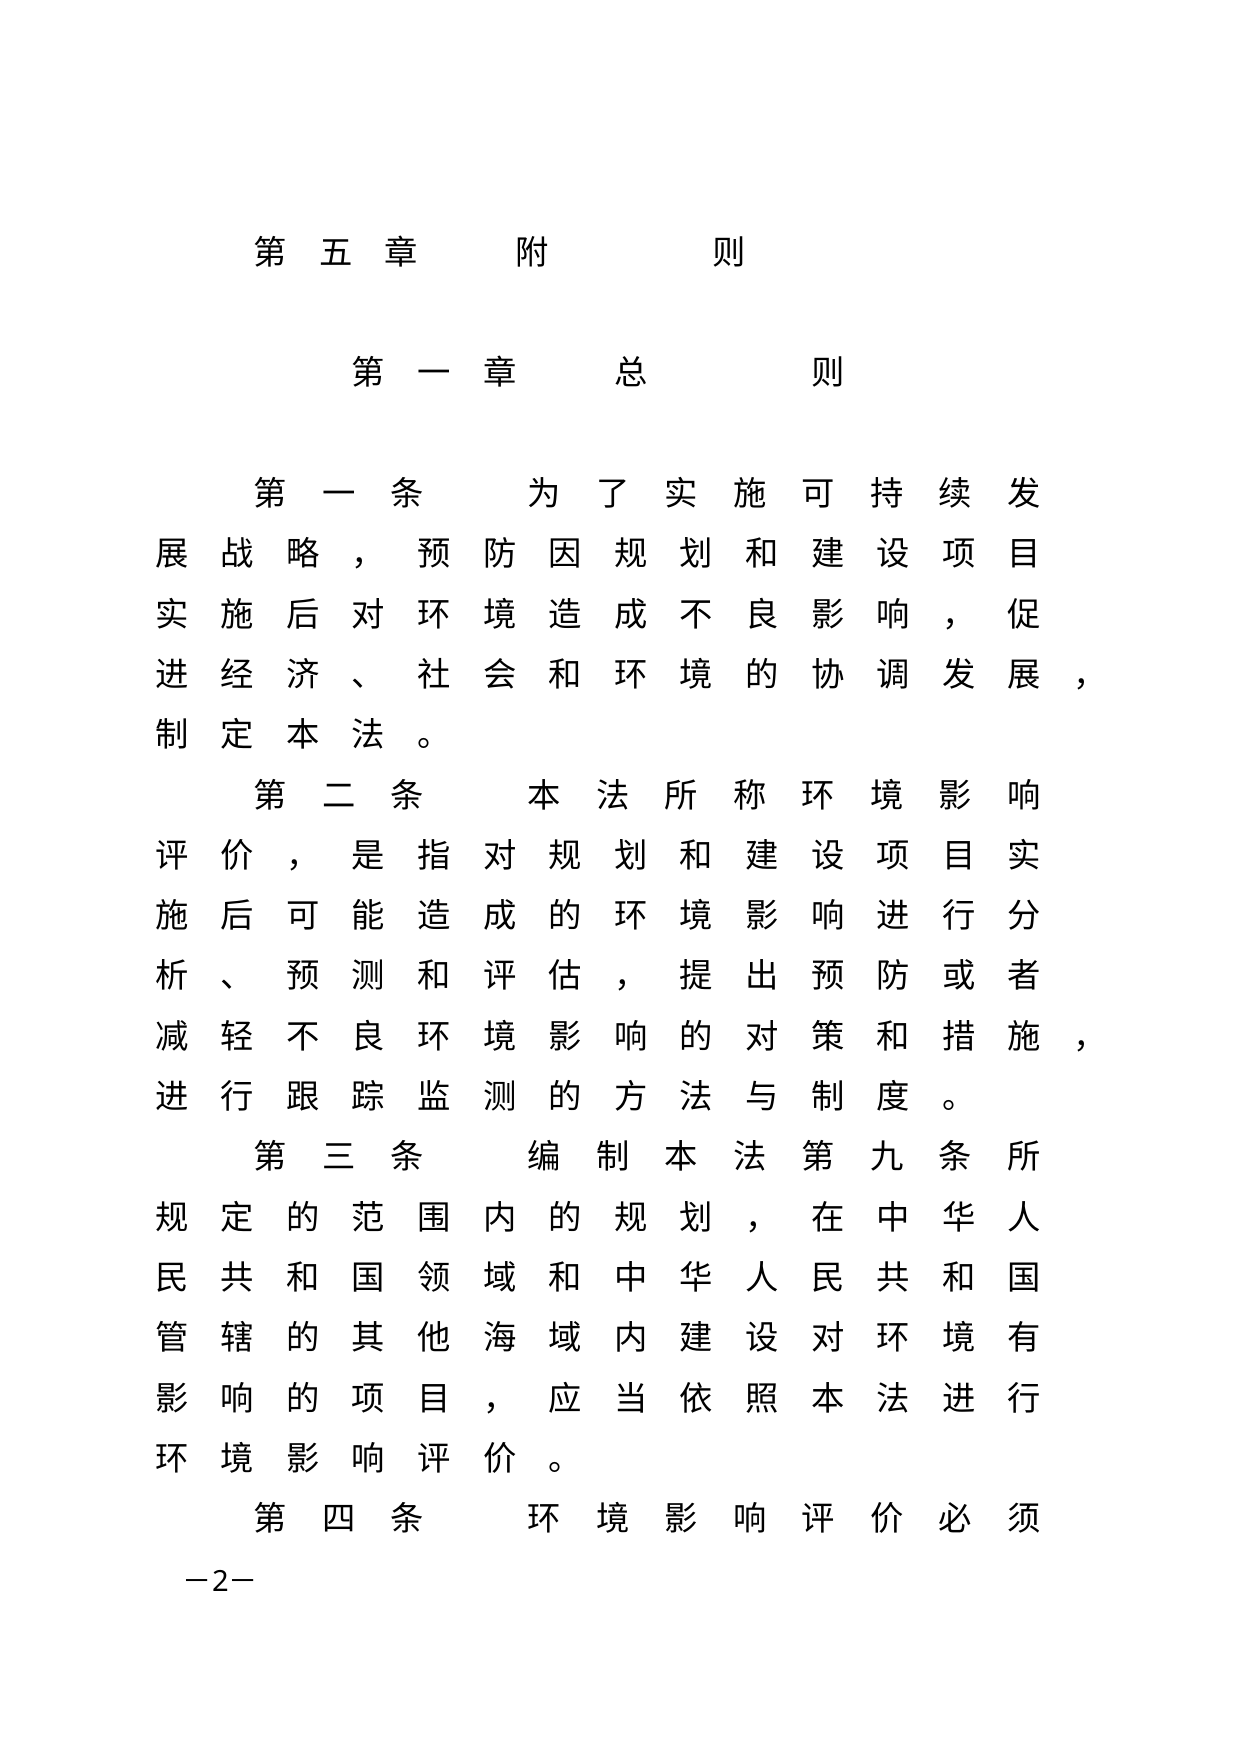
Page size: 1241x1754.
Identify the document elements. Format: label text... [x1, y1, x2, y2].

text 第三条 编制本法第九条所规定的范围内的规划，在中华人民共和国领域和中华人民共和国管辖的其他海域内建设对环境有影响的项目，应当依照本法进行环境影响评价。 [155, 1124, 1073, 1486]
text 第五章 附 则 [221, 219, 1073, 280]
text 第一章 总 则 [155, 340, 1073, 400]
text 第二条 本法所称环境影响评价，是指对规划和建设项目实施后可能造成的环境影响进行分析、预测和评估，提出预防或者减轻不良环境影响的对策和措施，进行跟踪监测的方法与制度。 [155, 762, 1073, 1124]
text 第四条 环境影响评价必须客观、公开、公正，综合考虑规划或者建设项目实施后对各种环境因素及其所构成的生态系统可能造成的影响，为决策提供科学依据。 [155, 1486, 1073, 1546]
text 第一条 为了实施可持续发展战略，预防因规划和建设项目实施后对环境造成不良影响，促进经济、社会和环境的协调发展，制定本法。 [155, 461, 1073, 762]
